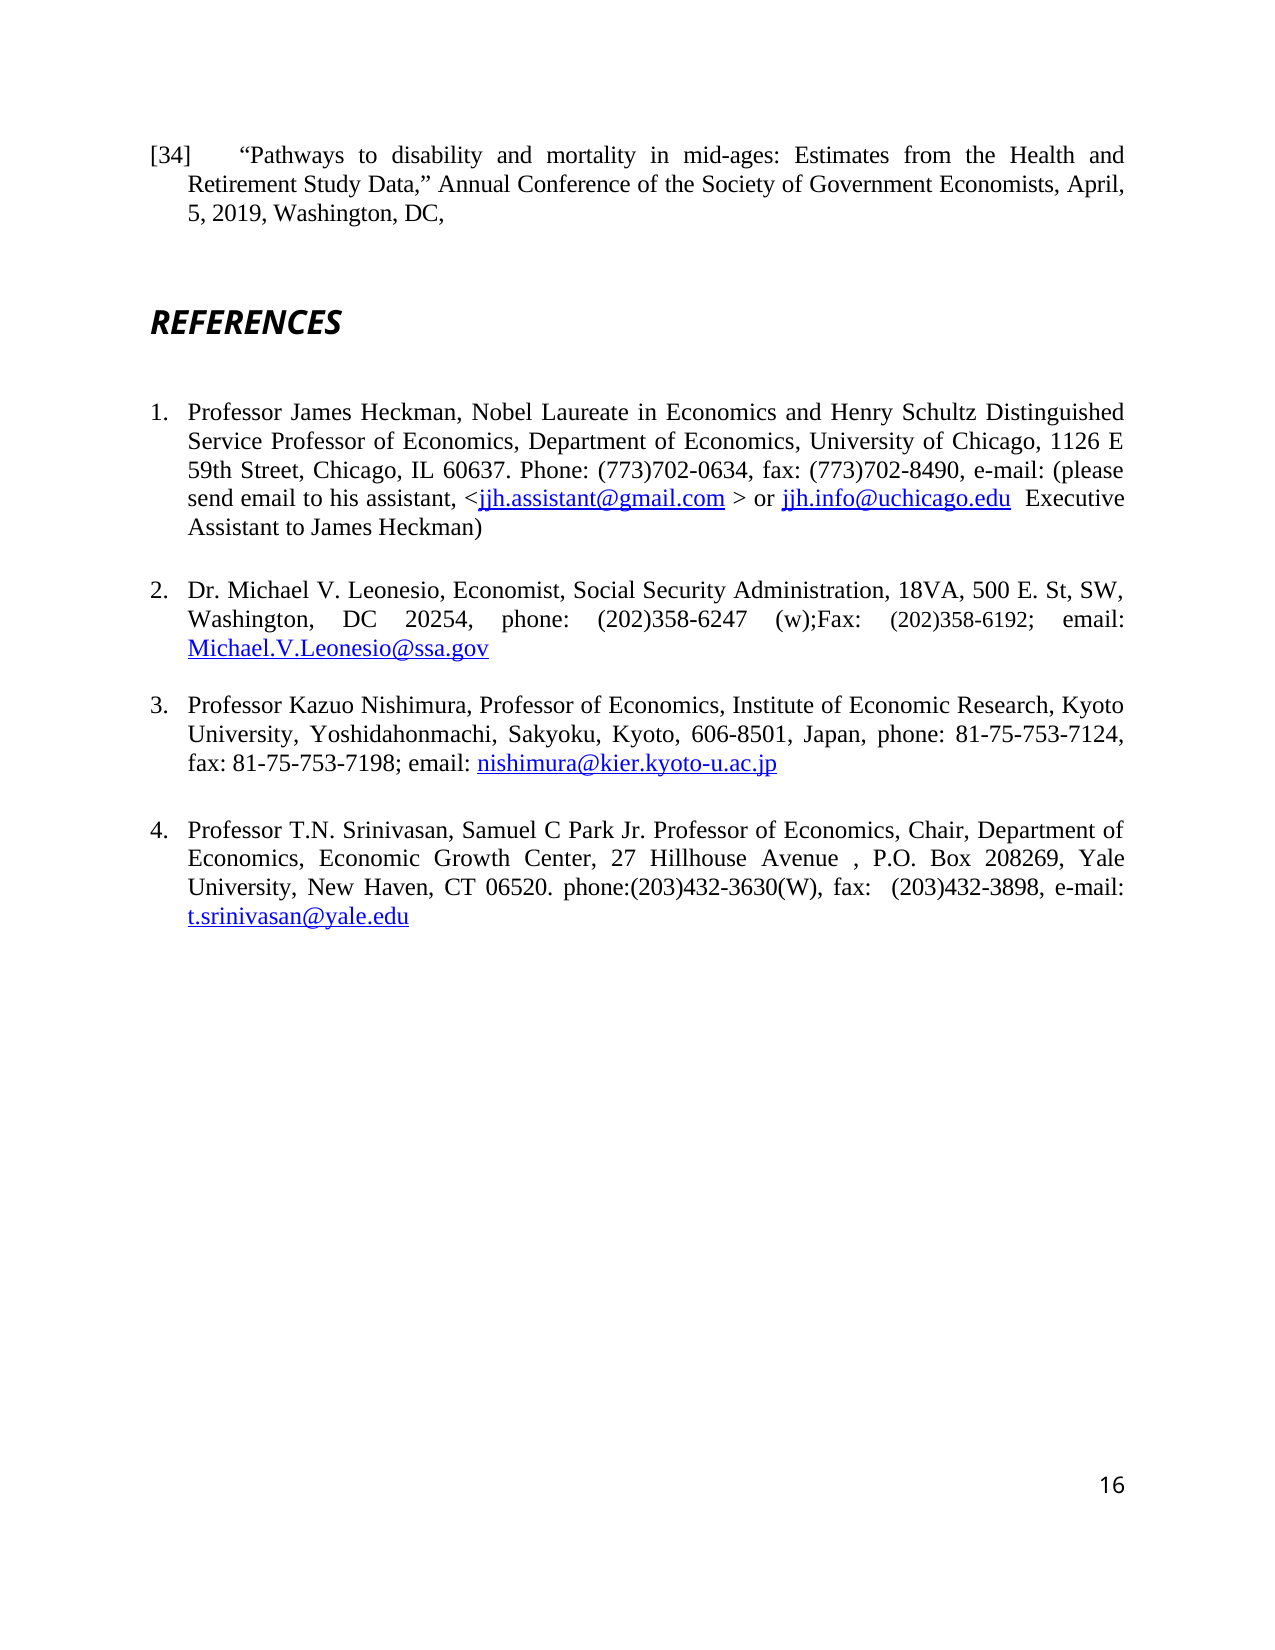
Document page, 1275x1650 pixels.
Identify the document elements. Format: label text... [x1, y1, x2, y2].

list Professor James Heckman, Nobel Laureate in Economics and Henry Schultz Distinguished Service Professor of Economics, Department of Economics, University of Chicago, 1126 E 59th Street, Chicago, IL 60637. Phone: (773)702-0634, fax: (773)702-8490, e-mail: (please send email to his assistant, <jjh.assistant@gmail.com > or jjh.info@uchicago.edu Executive Assistant to James Heckman) [150, 397, 1125, 541]
subtitle Professor T.N. Srinivasan, Samuel C Park Jr. Professor of Economics, Chair, Department of Economics, Economic Growth Center, 27 Hillhouse Avenue , P.O. Box 208269, Yale University, New Haven, CT 06520. phone:(203)432-3630(W), fax: (203)432-3898, e-mail: t.srinivasan@yale.edu [150, 815, 1125, 930]
list Professor Kazuo Nishimura, Professor of Economics, Institute of Economic Research, Kyoto University, Yoshidahonmachi, Sakyoku, Kyoto, 606-8501, Japan, phone: 81-75-753-7124, fax: 81-75-753-7198; email: nishimura@kier.kyoto-u.ac.jp [150, 690, 1125, 777]
list “Pathways to disability and mortality in mid-ages: Estimates from the Health and Retirement Study Data,” Annual Conference of the Society of Government Economists, April, 5, 2019, Washington, DC, [150, 141, 1125, 227]
list Dr. Michael V. Leonesio, Economist, Social Security Administration, 18VA, 500 E. St, SW, Washington, DC 20254, phone: (202)358-6247 (w);Fax: (202)358-6192; email: Michael.V.Leonesio@ssa.gov [150, 575, 1125, 662]
subtitle REFERENCES [150, 299, 1125, 344]
